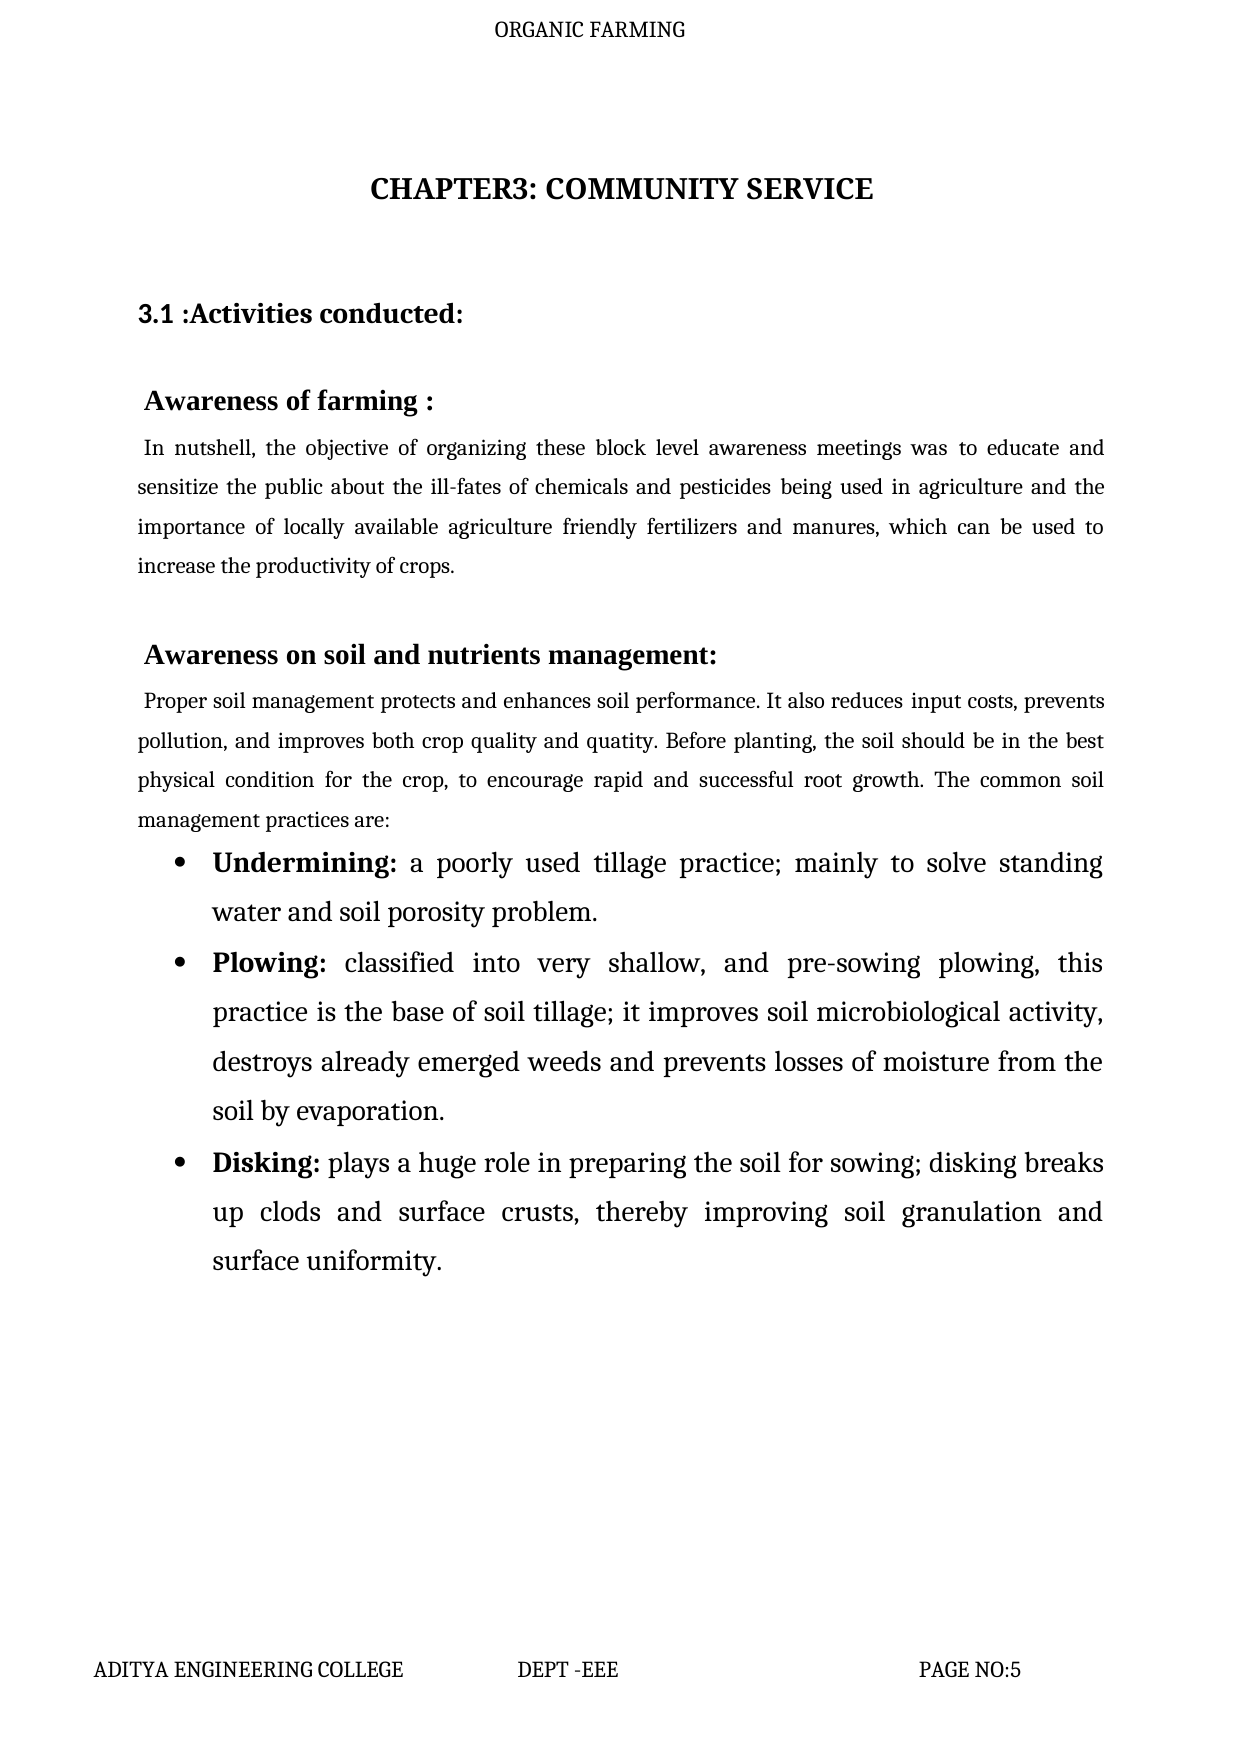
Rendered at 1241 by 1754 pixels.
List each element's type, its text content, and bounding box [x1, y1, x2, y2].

subtitle Awareness on soil and nutrients management: [144, 637, 1159, 670]
list Disking: plays a huge role in preparing the soil for sowing; disking breaks up clods and surface crusts, thereby improving soil granulation and surface uniformity. [175, 1146, 1104, 1278]
list :Activities conducted: [137, 295, 1159, 330]
text Proper soil management protects and enhances soil performance. It also reduces input costs, prevents pollution, and improves both crop quality and quatity. Before planting, the soil should be in the best physical condition for the crop, to encourage rapid and successful root growth. The common soil management practices are: [137, 688, 1105, 833]
text In nutshell, the objective of organizing these block level awareness meetings was to educate and sensitize the public about the ill-fates of chemicals and pesticides being used in agriculture and the importance of locally available agriculture friendly fertilizers and manures, which can be used to increase the productivity of crops. [137, 435, 1105, 579]
subtitle Awareness of farming : [144, 383, 1159, 417]
list Plowing: classified into very shallow, and pre-sowing plowing, this practice is the base of soil tillage; it improves soil microbiological activity, destroys already emerged weeds and prevents losses of moisture from the soil by evaporation. [175, 946, 1104, 1128]
subtitle CHAPTER3: COMMUNITY SERVICE [131, 169, 1112, 208]
list Undermining: a poorly used tillage practice; mainly to solve standing water and soil porosity problem. [175, 846, 1104, 928]
